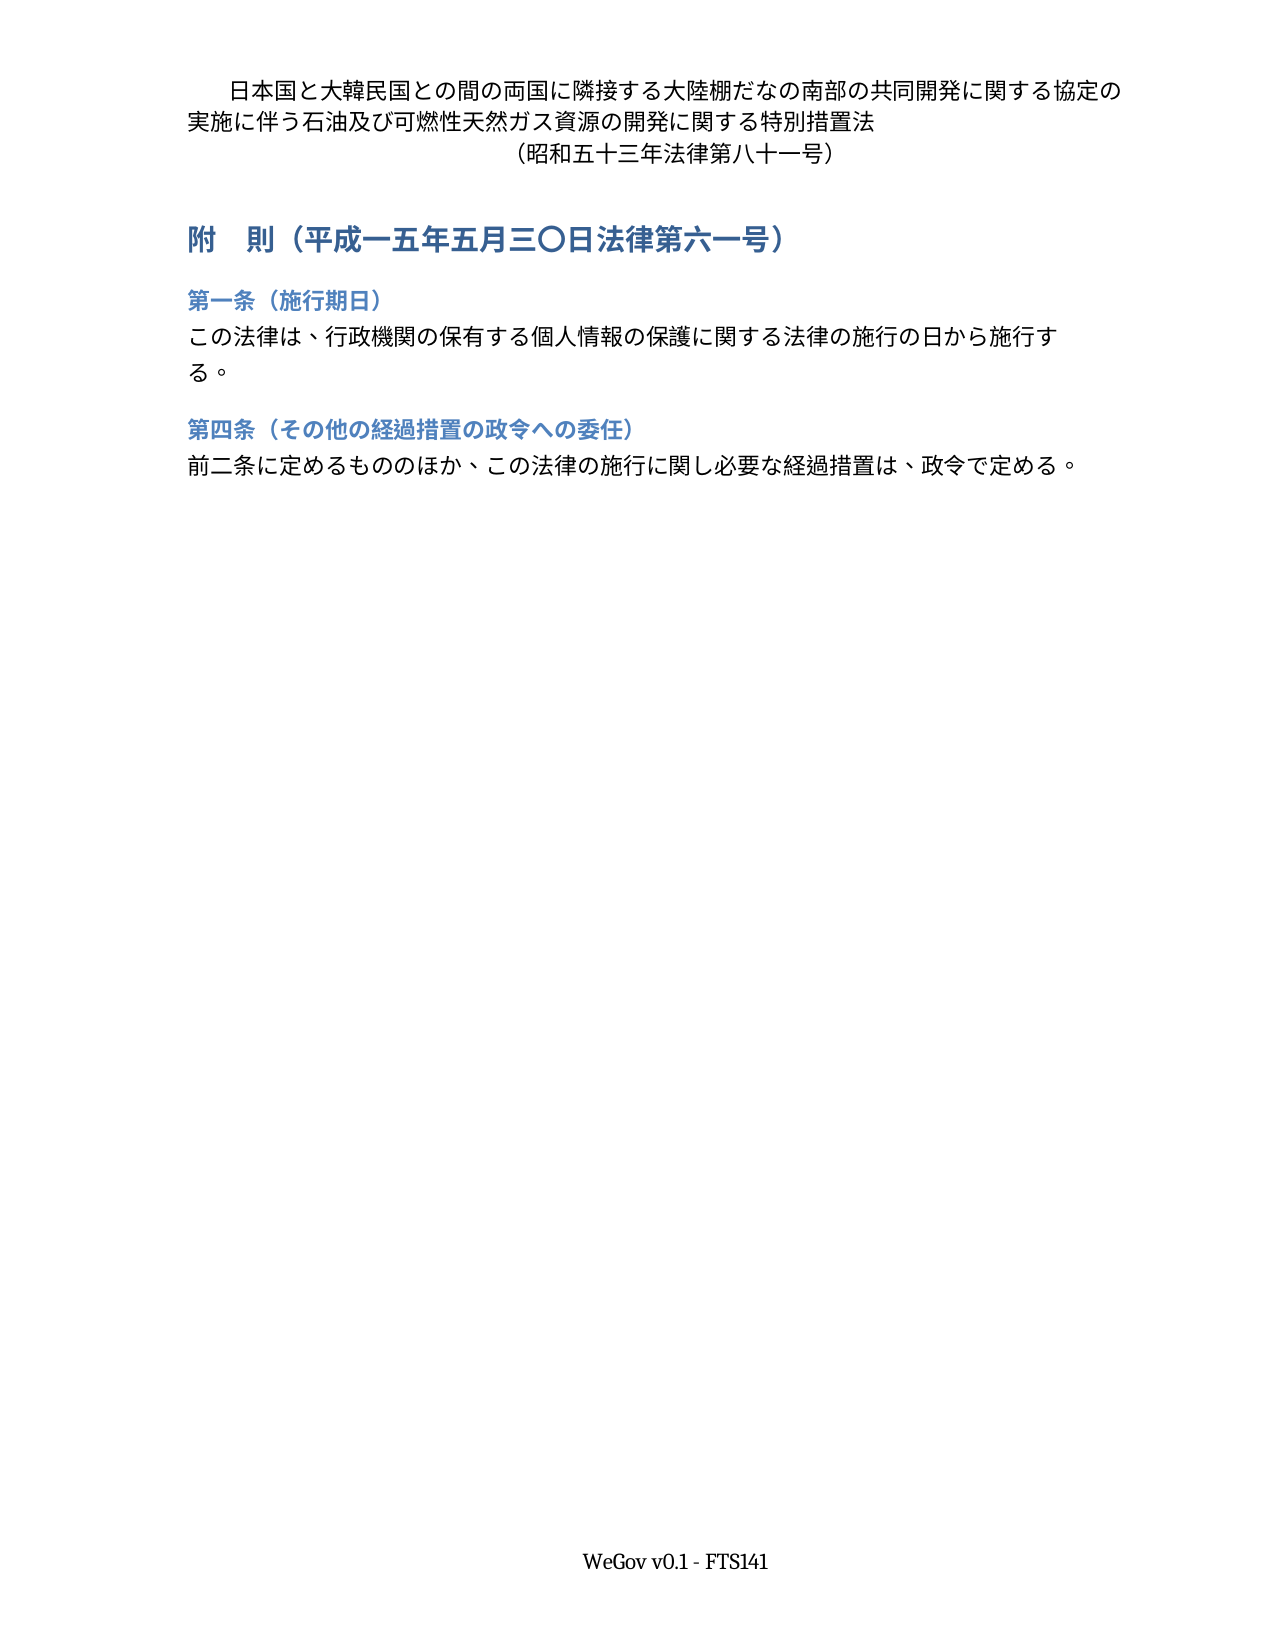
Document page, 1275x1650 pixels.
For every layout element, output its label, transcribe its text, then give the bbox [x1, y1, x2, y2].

text 前二条に定めるもののほか、この法律の施行に関し必要な経過措置は、政令で定める。 [187, 450, 1087, 481]
text この法律は、行政機関の保有する個人情報の保護に関する法律の施行の日から施行する。 [187, 321, 1087, 388]
subtitle 第四条（その他の経過措置の政令への委任） [187, 414, 1087, 445]
subtitle 第一条（施行期日） [187, 285, 1087, 316]
subtitle 附 則（平成一五年五月三〇日法律第六一号） [187, 219, 1087, 258]
